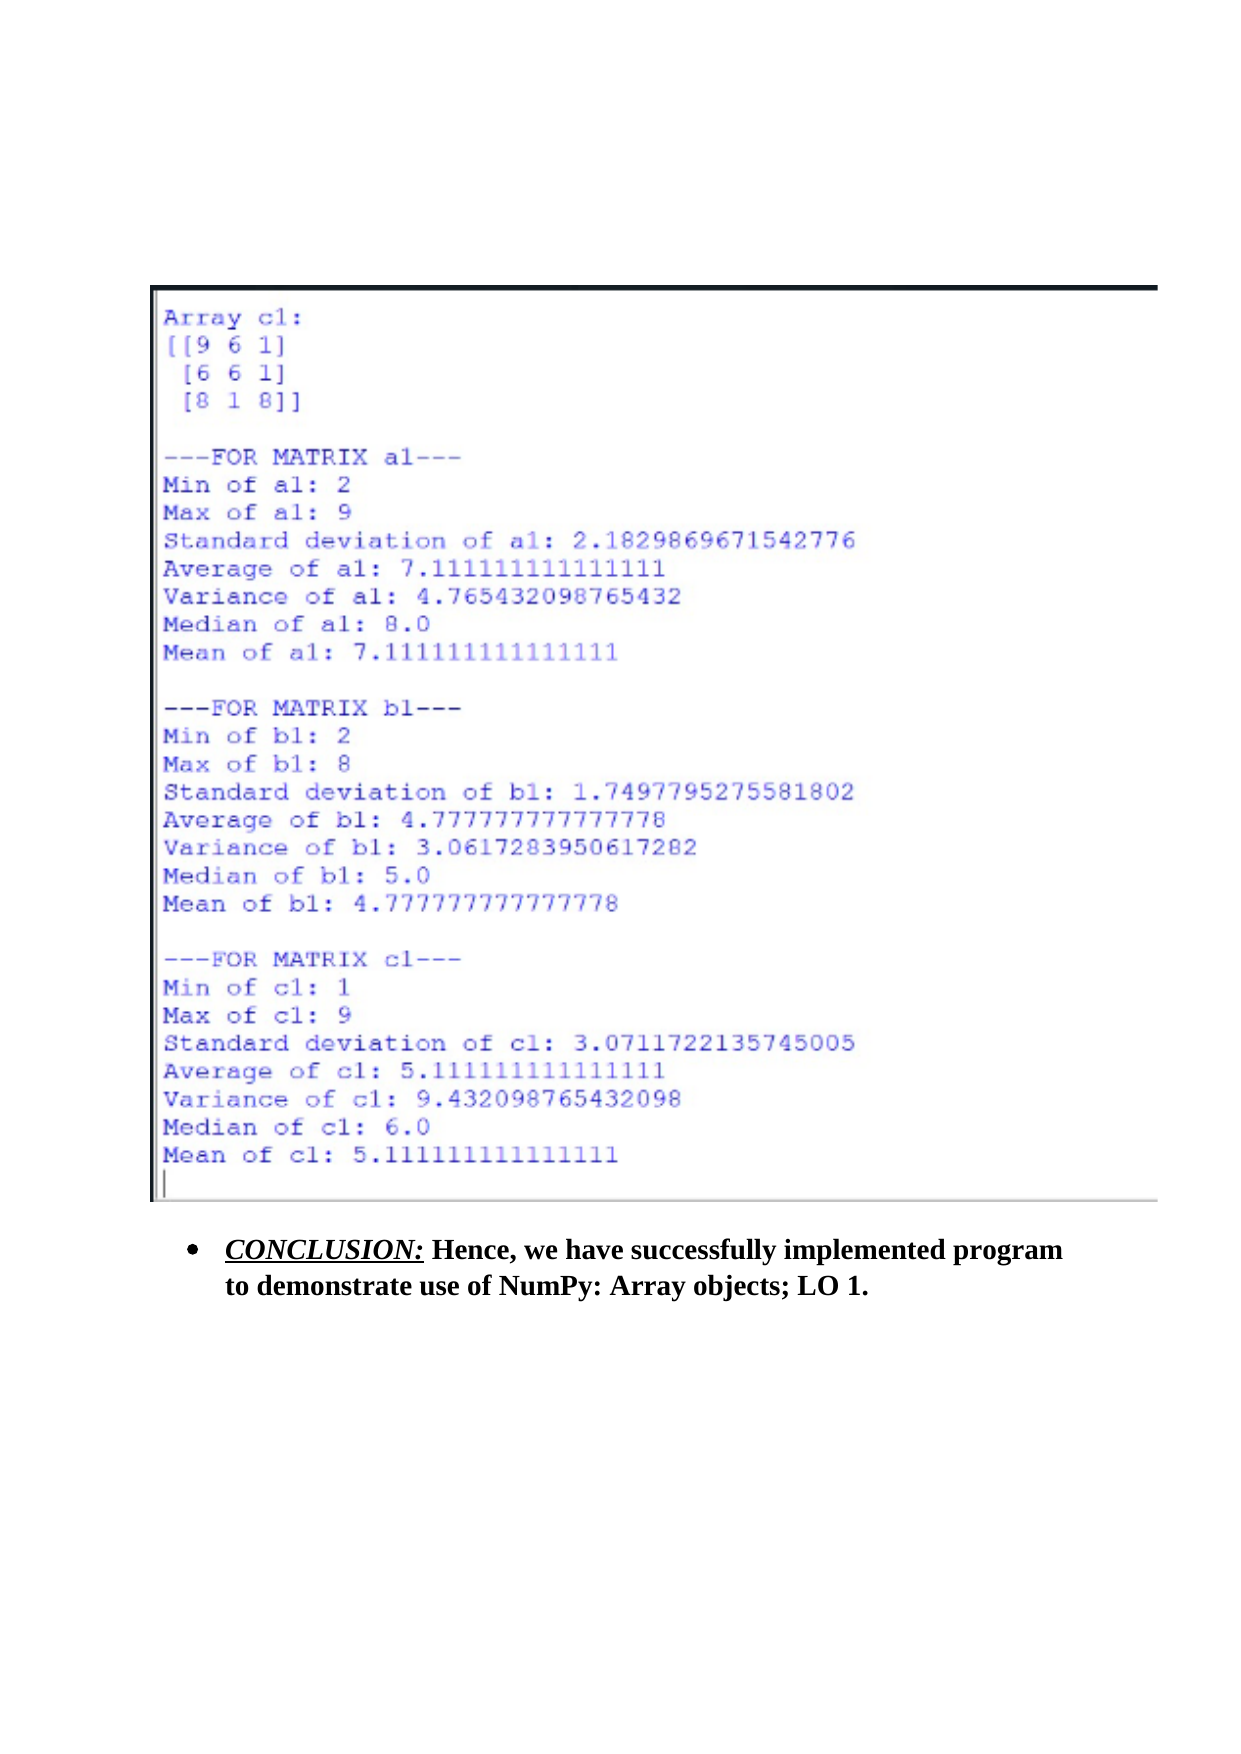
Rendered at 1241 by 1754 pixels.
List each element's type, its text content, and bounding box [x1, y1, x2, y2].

list CONCLUSION: Hence, we have successfully implemented program to demonstrate use of NumPy: Array objects; LO 1. [187, 1232, 1090, 1301]
